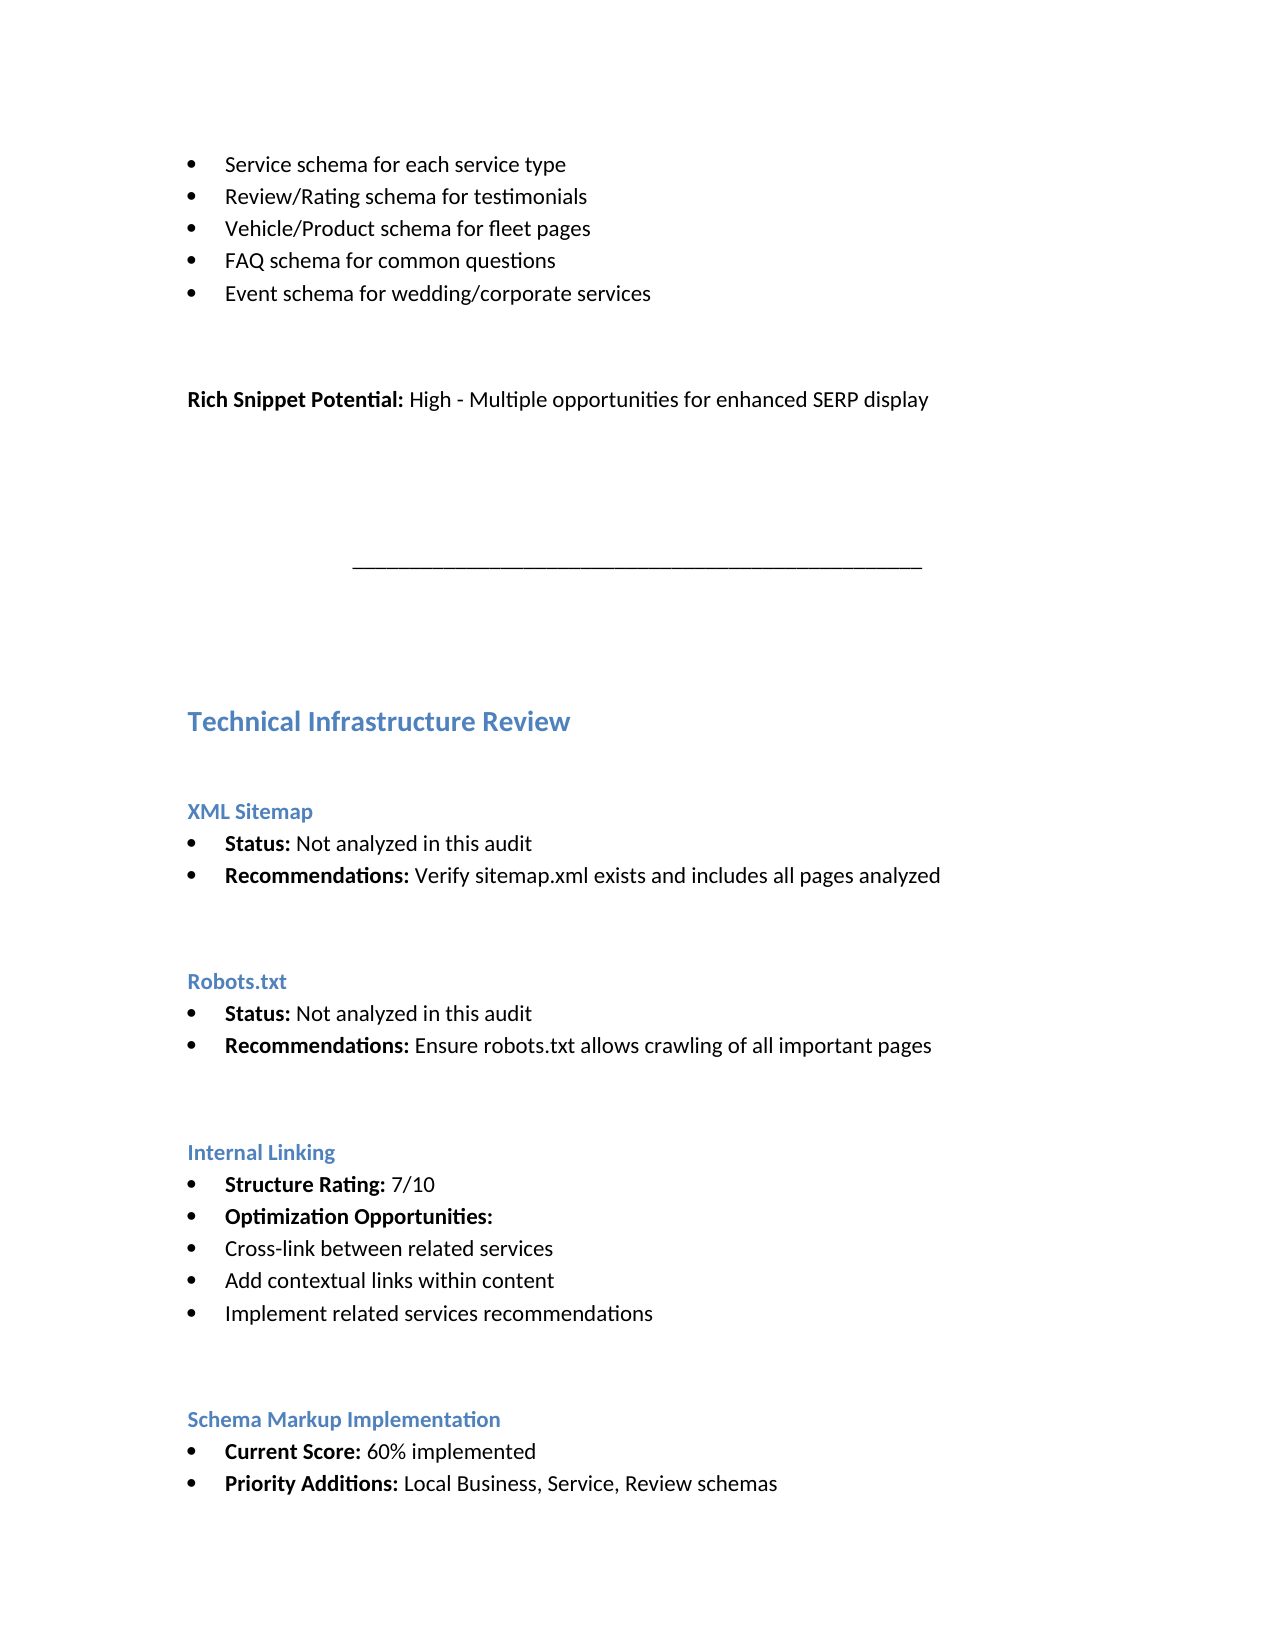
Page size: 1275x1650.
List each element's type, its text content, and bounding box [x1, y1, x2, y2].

subtitle Internal Linking [187, 1138, 1087, 1166]
list Vehicle/Product schema for fleet pages [187, 214, 1087, 242]
list Review/Rating schema for testimonials [187, 182, 1087, 210]
list Structure Rating: 7/10 [187, 1170, 1087, 1198]
subtitle Robots.txt [187, 967, 1087, 995]
list Current Score: 60% implemented [187, 1437, 1087, 1465]
subtitle Schema Markup Implementation [187, 1405, 1087, 1433]
list Recommendations: Ensure robots.txt allows crawling of all important pages [187, 1032, 1087, 1060]
list Add contextual links within content [187, 1266, 1087, 1294]
subtitle XML Sitemap [187, 797, 1087, 825]
list Optimization Opportunities: [187, 1202, 1087, 1230]
subtitle Technical Infrastructure Review [187, 703, 1087, 738]
text Rich Snippet Potential: High - Multiple opportunities for enhanced SERP display [187, 385, 1087, 413]
list FAQ schema for common questions [187, 247, 1087, 274]
list Status: Not analyzed in this audit [187, 829, 1087, 857]
list Event schema for wedding/corporate services [187, 279, 1087, 307]
list Service schema for each service type [187, 150, 1087, 178]
list Implement related services recommendations [187, 1299, 1087, 1327]
list Priority Additions: Local Business, Service, Review schemas [187, 1469, 1087, 1497]
list Status: Not analyzed in this audit [187, 999, 1087, 1027]
list Recommendations: Verify sitemap.xml exists and includes all pages analyzed [187, 861, 1087, 889]
text __________________________________________________ [187, 544, 1087, 572]
list Cross-link between related services [187, 1234, 1087, 1262]
